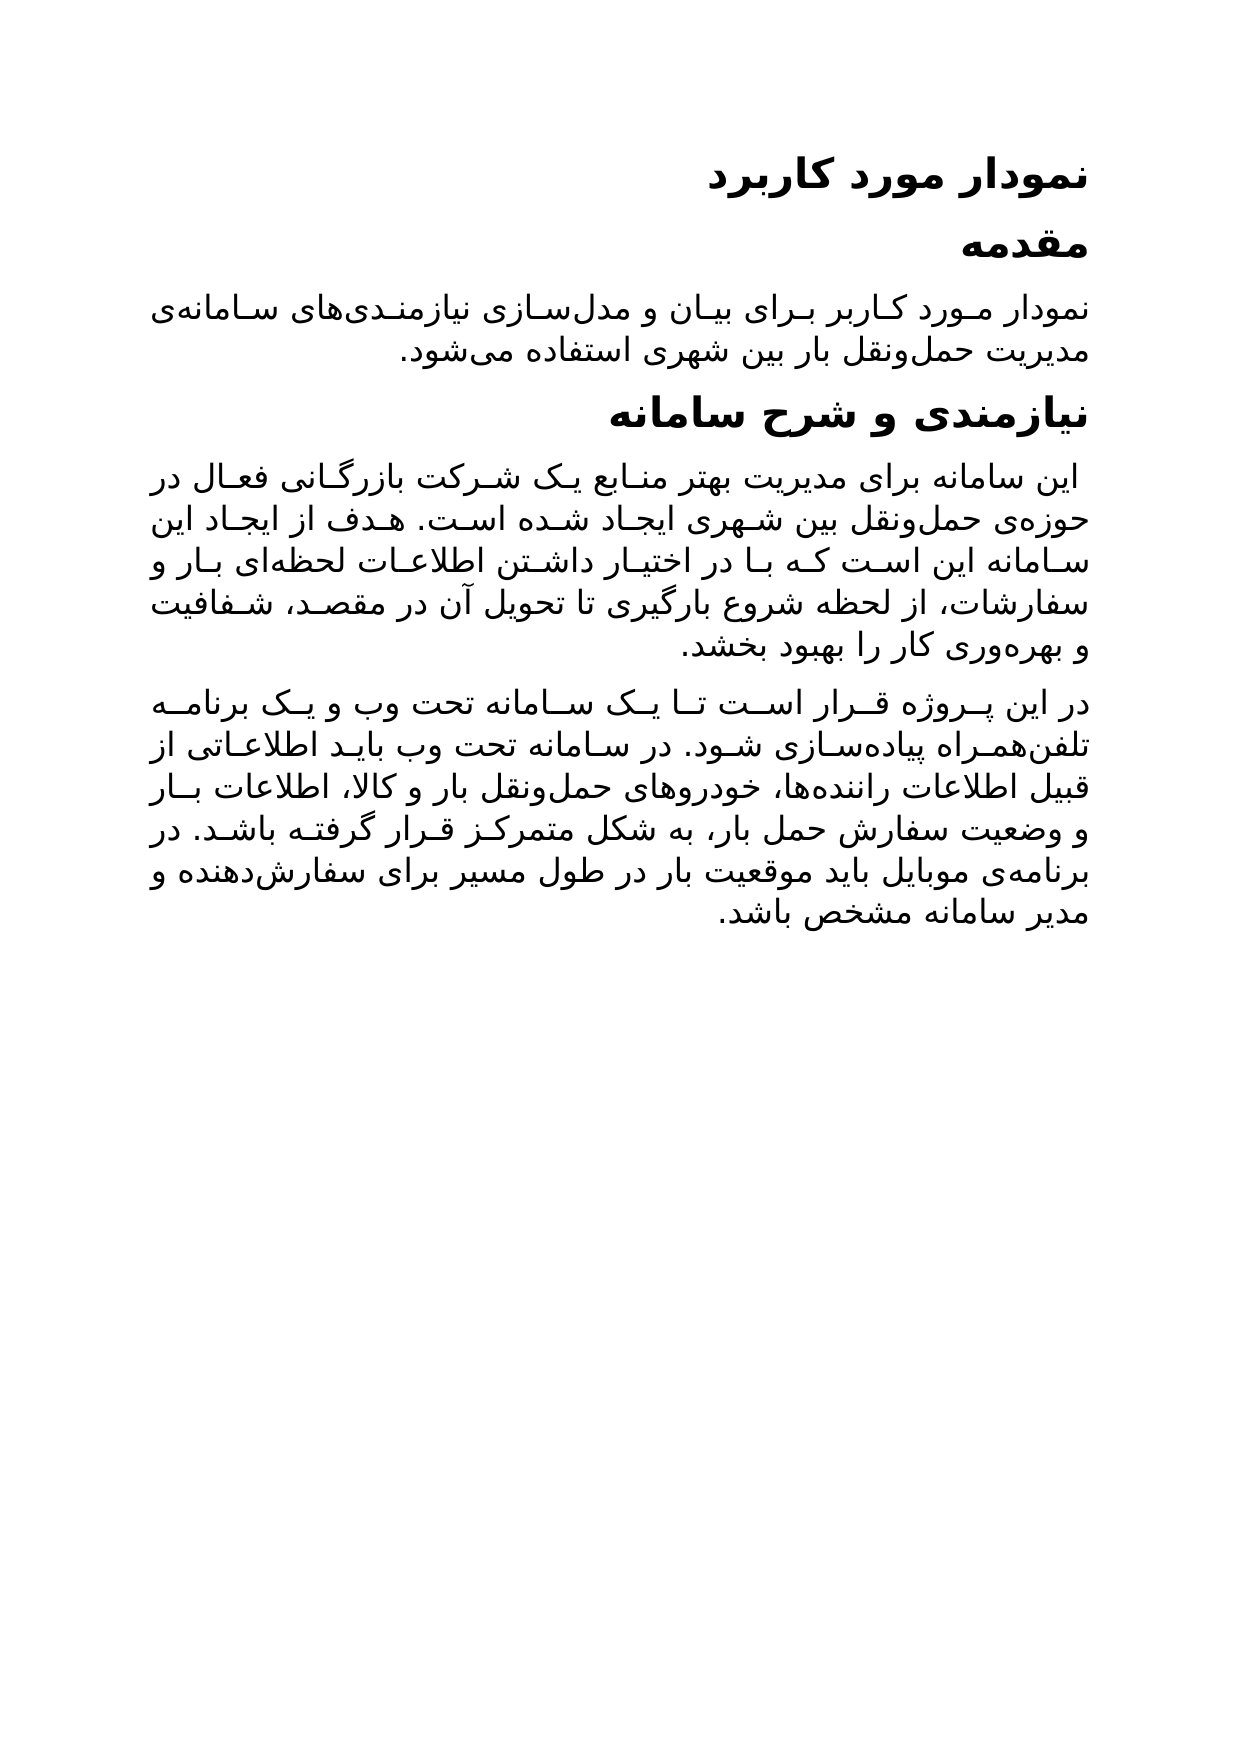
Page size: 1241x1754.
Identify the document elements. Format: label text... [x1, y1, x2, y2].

subtitle مقدمه [150, 219, 1090, 268]
subtitle نمودار مورد کاربرد [150, 150, 1090, 198]
text در این پروژه قرار است تا یک سامانه تحت وب و یک برنامه تلفن‌همراه پیاده‌سازی شود. در سامانه تحت وب باید اطلاعاتی از قبیل اطلاعات راننده‌ها، خودروهای حمل‌ونقل بار و کالا، اطلاعات بار و وضعیت سفارش حمل بار، به شکل متمرکز قرار گرفته باشد. در برنامه‌ی موبایل باید موقعیت بار در طول مسیر برای سفارش‌دهنده و مدیر سامانه مشخص باشد. [150, 684, 1090, 932]
text این سامانه برای مدیریت بهتر منابع یک شرکت بازرگانی فعال در حوزه‌ی حمل‌ونقل بین شهری ایجاد شده است. هدف از ایجاد این سامانه این است که با در اختیار داشتن اطلاعات لحظه‌ای بار و سفارشات، از لحظه شروع بارگیری تا تحویل آن در مقصد، شفافیت و بهره‌وری کار را بهبود بخشد. [150, 458, 1090, 664]
text نمودار مورد کاربر برای بیان و مدل‌سازی نیازمندی‌های سامانه‌ی مدیریت حمل‌ونقل بار بین شهری استفاده می‌شود. [150, 288, 1090, 369]
subtitle نیازمندی و شرح سامانه [150, 388, 1090, 437]
